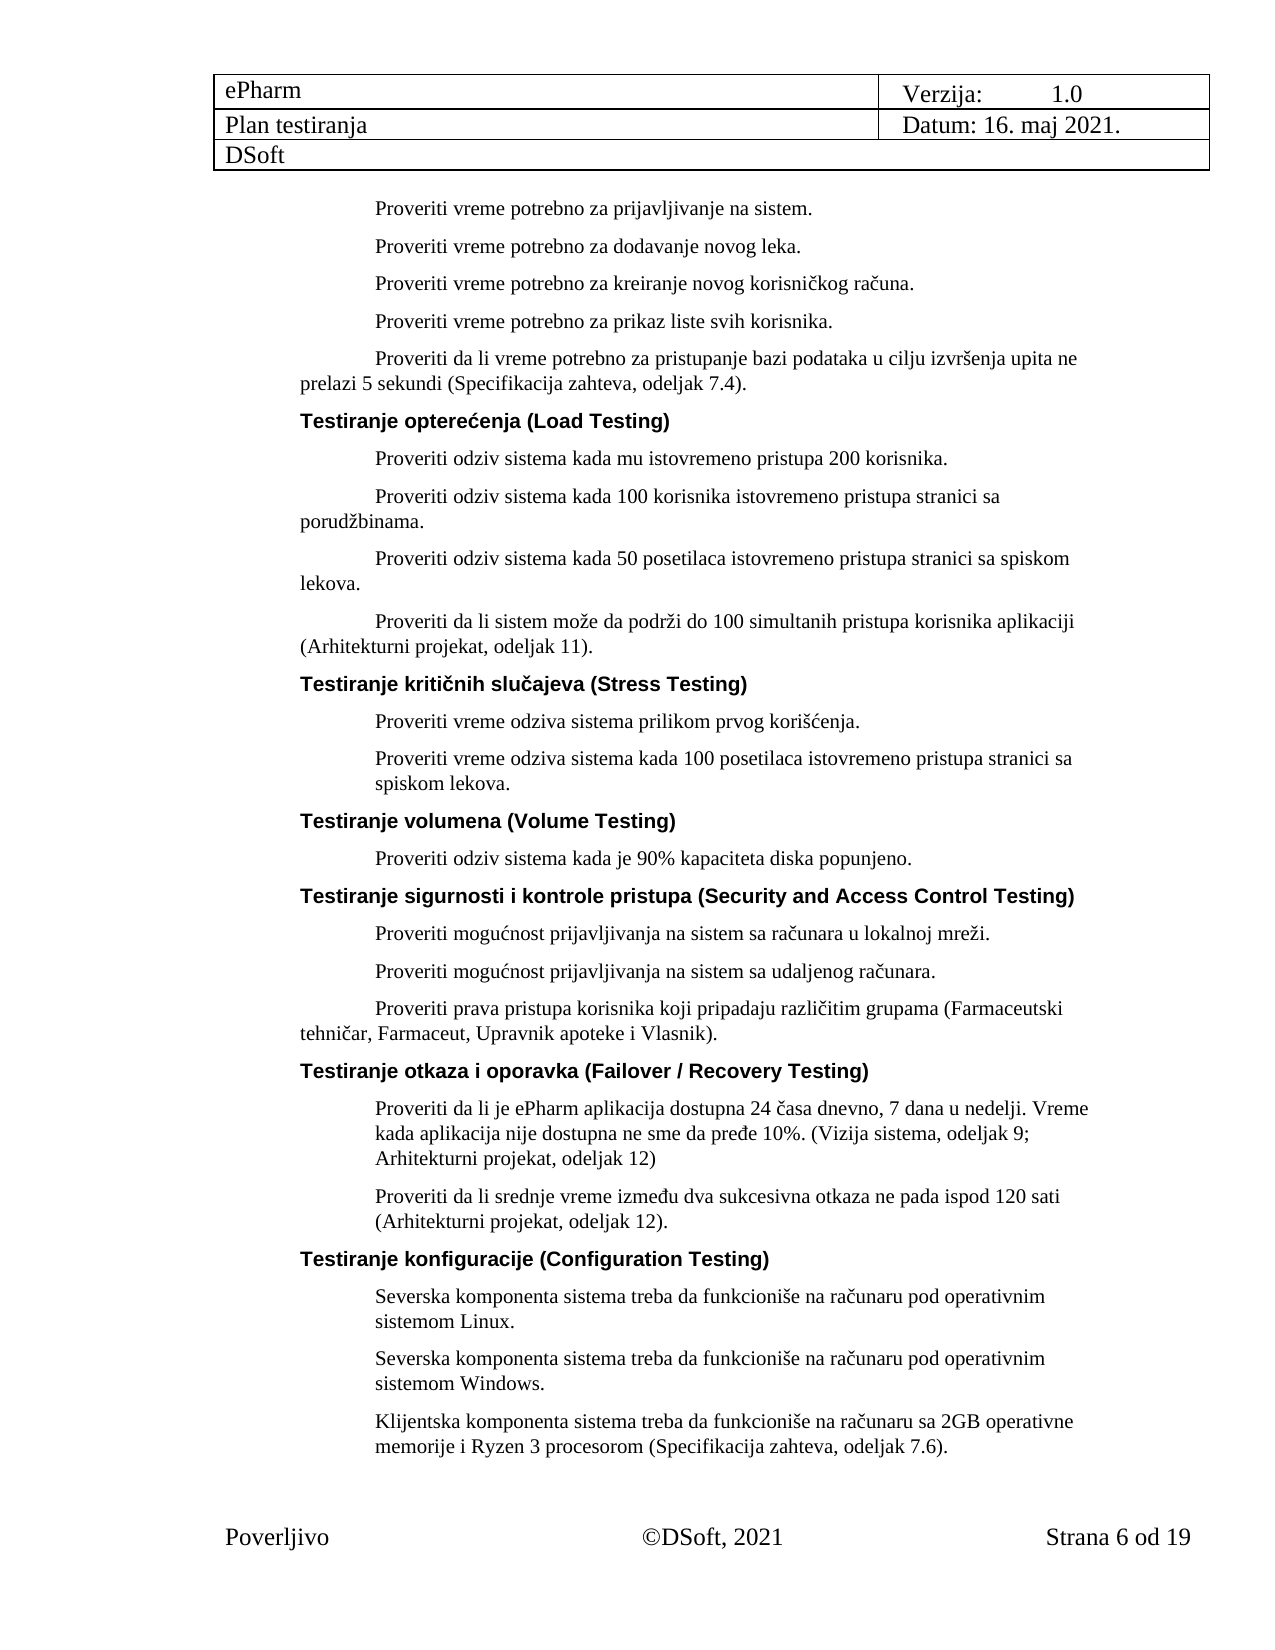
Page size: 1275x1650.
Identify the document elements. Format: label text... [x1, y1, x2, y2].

text Proveriti da li je ePharm aplikacija dostupna 24 časa dnevno, 7 dana u nedelji. Vreme kada aplikacija nije dostupna ne sme da pređe 10%. (Vizija sistema, odeljak 9; Arhitekturni projekat, odeljak 12) [375, 1095, 1125, 1170]
text Testiranje otkaza i oporavka (Failover / Recovery Testing) [300, 1058, 1125, 1083]
text Testiranje sigurnosti i kontrole pristupa (Security and Access Control Testing) [300, 883, 1125, 908]
text Proveriti da li vreme potrebno za pristupanje bazi podataka u cilju izvršenja upita ne prelazi 5 sekundi (Specifikacija zahteva, odeljak 7.4). [300, 345, 1125, 395]
text Proveriti odziv sistema kada je 90% kapaciteta diska popunjeno. [300, 845, 1125, 870]
text Proveriti mogućnost prijavljivanja na sistem sa udaljenog računara. [300, 958, 1125, 983]
text Proveriti vreme odziva sistema prilikom prvog korišćenja. [375, 708, 1125, 733]
text Proveriti vreme potrebno za dodavanje novog leka. [300, 233, 1125, 258]
text Proveriti prava pristupa korisnika koji pripadaju različitim grupama (Farmaceutski tehničar, Farmaceut, Upravnik apoteke i Vlasnik). [300, 995, 1125, 1045]
text Proveriti da li srednje vreme između dva sukcesivna otkaza ne pada ispod 120 sati (Arhitekturni projekat, odeljak 12). [375, 1183, 1125, 1233]
text Severska komponenta sistema treba da funkcioniše na računaru pod operativnim sistemom Windows. [375, 1345, 1125, 1395]
text Proveriti vreme odziva sistema kada 100 posetilaca istovremeno pristupa stranici sa spiskom lekova. [375, 745, 1125, 795]
text Proveriti vreme potrebno za prikaz liste svih korisnika. [300, 308, 1125, 333]
text Proveriti da li sistem može da podrži do 100 simultanih pristupa korisnika aplikaciji (Arhitekturni projekat, odeljak 11). [300, 608, 1125, 658]
text Proveriti odziv sistema kada 100 korisnika istovremeno pristupa stranici sa porudžbinama. [300, 483, 1125, 533]
text Testiranje konfiguracije (Configuration Testing) [300, 1245, 1125, 1270]
text Proveriti vreme potrebno za kreiranje novog korisničkog računa. [300, 270, 1125, 295]
text Proveriti odziv sistema kada 50 posetilaca istovremeno pristupa stranici sa spiskom lekova. [300, 545, 1125, 595]
text Severska komponenta sistema treba da funkcioniše na računaru pod operativnim sistemom Linux. [375, 1283, 1125, 1333]
text Proveriti vreme potrebno za prijavljivanje na sistem. [300, 195, 1125, 220]
text Testiranje volumena (Volume Testing) [300, 808, 1125, 833]
text Proveriti odziv sistema kada mu istovremeno pristupa 200 korisnika. [300, 445, 1125, 470]
text Testiranje kritičnih slučajeva (Stress Testing) [300, 670, 1125, 695]
text Testiranje opterećenja (Load Testing) [300, 408, 1125, 433]
text Klijentska komponenta sistema treba da funkcioniše na računaru sa 2GB operativne memorije i Ryzen 3 procesorom (Specifikacija zahteva, odeljak 7.6). [375, 1408, 1125, 1458]
text Proveriti mogućnost prijavljivanja na sistem sa računara u lokalnoj mreži. [300, 920, 1125, 945]
